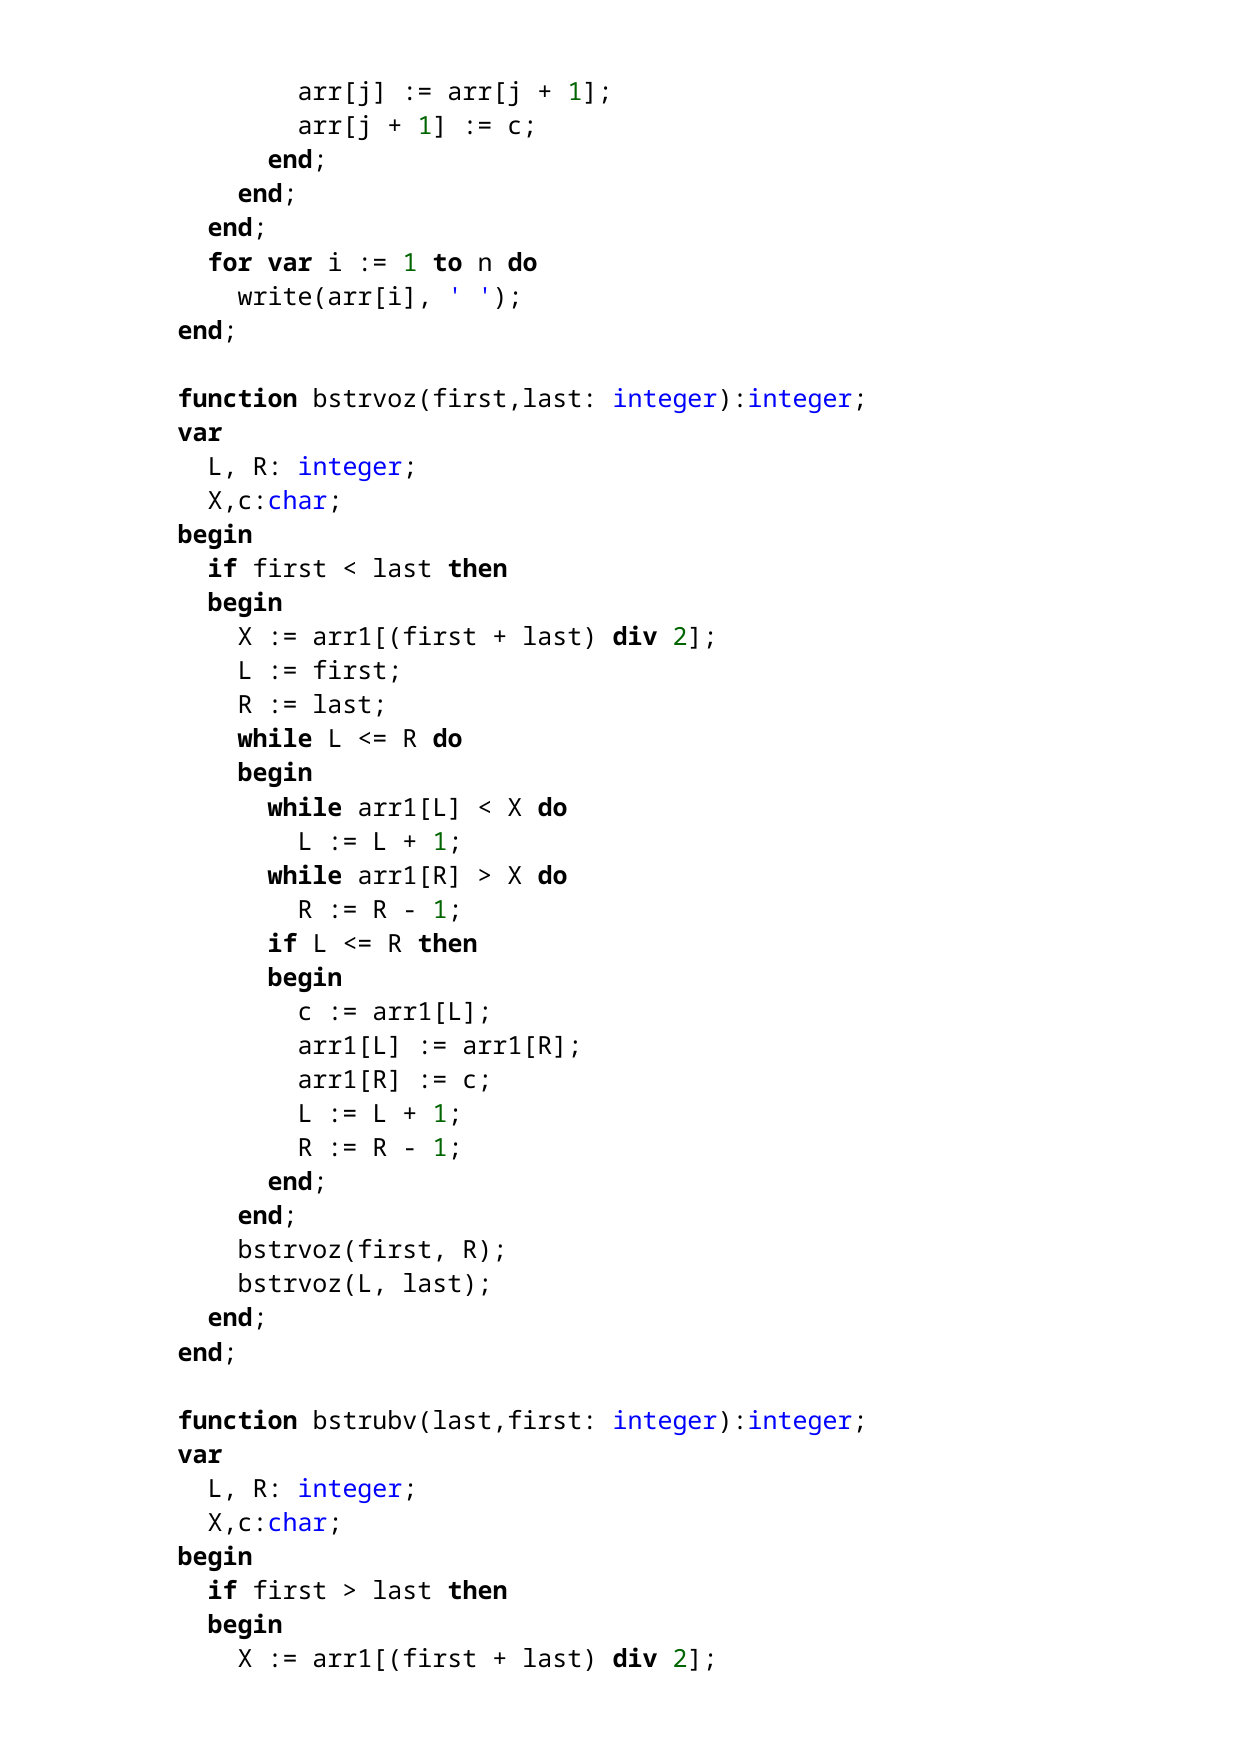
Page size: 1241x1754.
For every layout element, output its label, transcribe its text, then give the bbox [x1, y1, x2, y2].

text arr1[L] := arr1[R]; [177, 1028, 1152, 1062]
text end; [177, 210, 1152, 244]
text X,c:char; [177, 1504, 1152, 1538]
text function bstrubv(last,first: integer):integer; [177, 1402, 1152, 1436]
text write(arr[i], ' '); [177, 278, 1152, 312]
text arr[j + 1] := c; [177, 108, 1152, 142]
text L := L + 1; [177, 1096, 1152, 1130]
text if L <= R then [177, 925, 1152, 959]
text begin [177, 959, 1152, 993]
text L := first; [177, 653, 1152, 687]
text if first > last then [177, 1573, 1152, 1607]
text begin [177, 755, 1152, 789]
text var [177, 414, 1152, 448]
text R := last; [177, 687, 1152, 721]
text c := arr1[L]; [177, 993, 1152, 1028]
text end; [177, 1334, 1152, 1368]
text end; [177, 1164, 1152, 1198]
text L, R: integer; [177, 448, 1152, 483]
text X := arr1[(first + last) div 2]; [177, 619, 1152, 653]
text end; [177, 312, 1152, 346]
text begin [177, 1607, 1152, 1641]
text while L <= R do [177, 721, 1152, 755]
text begin [177, 1538, 1152, 1573]
text bstrvoz(first, R); [177, 1232, 1152, 1266]
text while arr1[L] < X do [177, 789, 1152, 823]
text R := R - 1; [177, 891, 1152, 925]
text L, R: integer; [177, 1470, 1152, 1504]
text end; [177, 176, 1152, 210]
text var [177, 1436, 1152, 1470]
text bstrvoz(L, last); [177, 1266, 1152, 1300]
text end; [177, 142, 1152, 176]
text while arr1[R] > X do [177, 857, 1152, 891]
text begin [177, 585, 1152, 619]
text begin [177, 517, 1152, 551]
text arr1[R] := c; [177, 1062, 1152, 1096]
text arr[j] := arr[j + 1]; [177, 74, 1152, 108]
text L := L + 1; [177, 823, 1152, 857]
text if first < last then [177, 551, 1152, 585]
text end; [177, 1198, 1152, 1232]
text X,c:char; [177, 483, 1152, 517]
text for var i := 1 to n do [177, 244, 1152, 278]
text X := arr1[(first + last) div 2]; [177, 1641, 1152, 1675]
text end; [177, 1300, 1152, 1334]
text R := R - 1; [177, 1130, 1152, 1164]
text function bstrvoz(first,last: integer):integer; [177, 380, 1152, 414]
